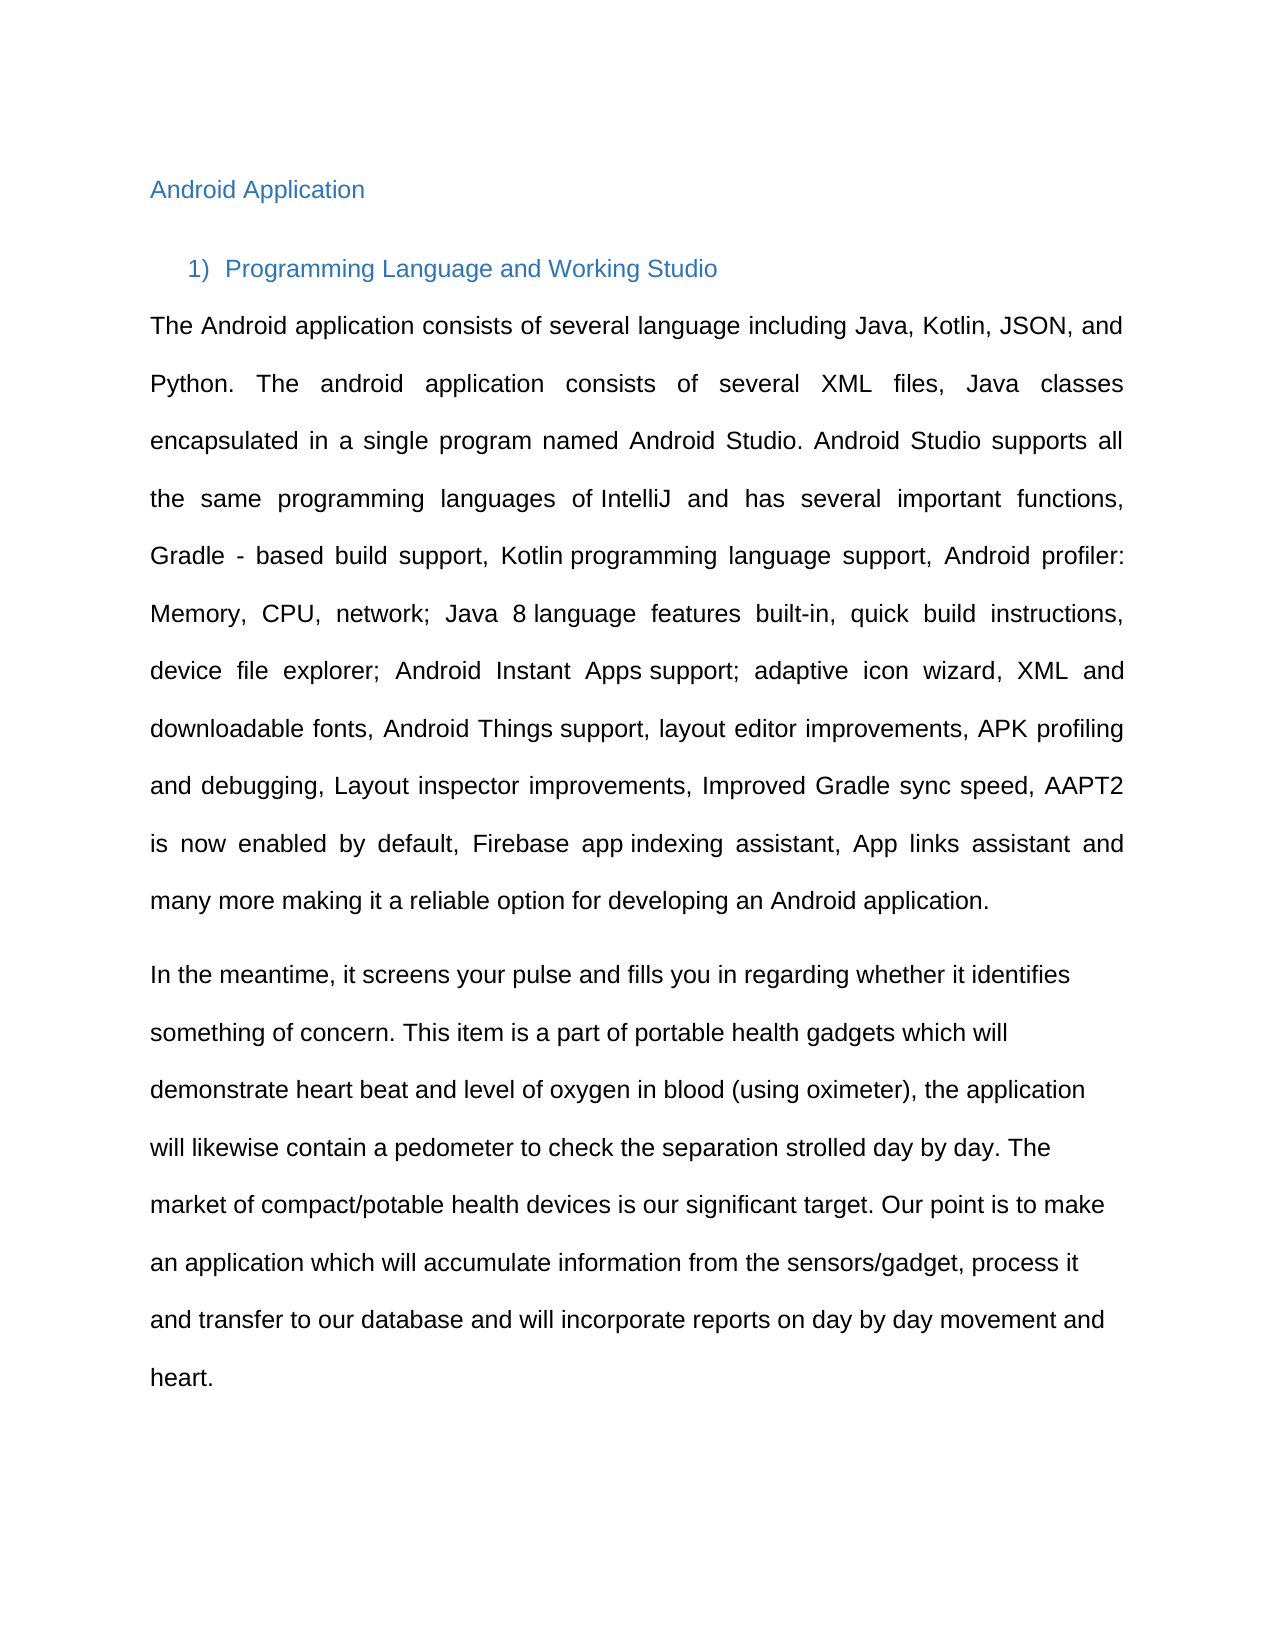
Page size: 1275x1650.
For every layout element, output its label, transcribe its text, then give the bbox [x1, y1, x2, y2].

subtitle Programming Language and Working Studio [187, 254, 1125, 282]
text In the meantime, it screens your pulse and fills you in regarding whether it identifies something of concern. This item is a part of portable health gadgets which will demonstrate heart beat and level of oxygen in blood (using oximeter), the application will likewise contain a pedometer to check the separation strolled day by day. The market of compact/potable health devices is our significant target. Our point is to make an application which will accumulate information from the sensors/gadget, process it and transfer to our database and will incorporate reports on day by day movement and heart. [150, 960, 1125, 1392]
subtitle Android Application [150, 175, 1125, 204]
text The Android application consists of several language including Java, Kotlin, JSON, and Python. The android application consists of several XML files, Java classes encapsulated in a single program named Android Studio. Android Studio supports all the same programming languages of IntelliJ and has several important functions, Gradle - based build support, Kotlin programming language support, Android profiler: Memory, CPU, network; Java 8 language features built-in, quick build instructions, device file explorer; Android Instant Apps support; adaptive icon wizard, XML and downloadable fonts, Android Things support, layout editor improvements, APK profiling and debugging, Layout inspector improvements, Improved Gradle sync speed, AAPT2 is now enabled by default, Firebase app indexing assistant, App links assistant and many more making it a reliable option for developing an Android application. [150, 311, 1125, 915]
